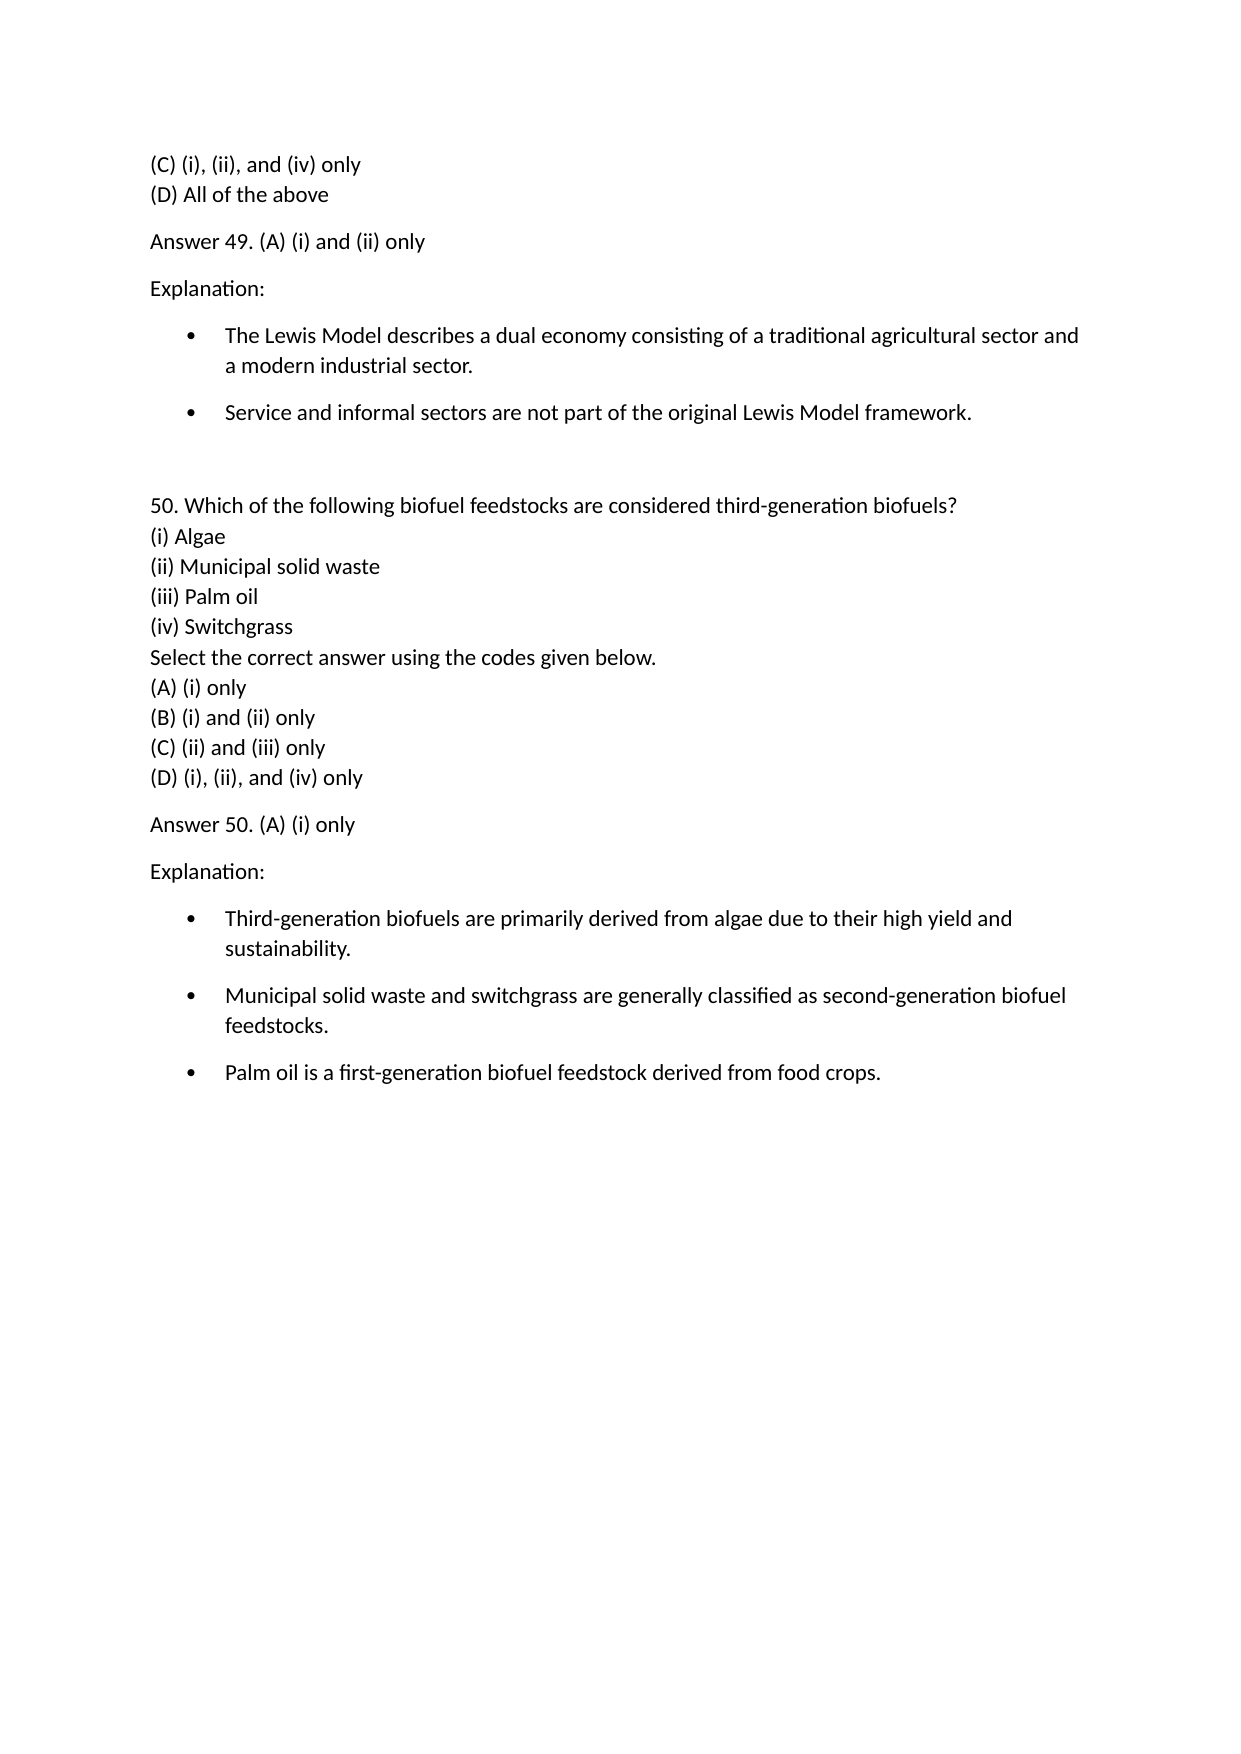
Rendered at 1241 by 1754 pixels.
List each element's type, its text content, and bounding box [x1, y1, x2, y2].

text Explanation: [150, 857, 1090, 885]
list Third-generation biofuels are primarily derived from algae due to their high yield and sustainability. [187, 904, 1090, 962]
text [150, 150, 1090, 208]
list Palm oil is a first-generation biofuel feedstock derived from food crops. [187, 1058, 1090, 1086]
list The Lewis Model describes a dual economy consisting of a traditional agricultural sector and a modern industrial sector. [187, 321, 1090, 379]
list Service and informal sectors are not part of the original Lewis Model framework. [187, 398, 1090, 426]
text Explanation: [150, 274, 1090, 302]
list Municipal solid waste and switchgrass are generally classified as second-generation biofuel feedstocks. [187, 981, 1090, 1039]
text Answer 49. (A) (i) and (ii) only [150, 227, 1090, 255]
text 50. Which of the following biofuel feedstocks are considered third-generation biofuels? (i) Algae (ii) Municipal solid waste (iii) Palm oil (iv) Switchgrass Select the correct answer using the codes given below. (A) (i) only (B) (i) and (ii) only (C) (ii) and (iii) only (D) (i), (ii), and (iv) only [150, 492, 1090, 792]
text Answer 50. (A) (i) only [150, 810, 1090, 838]
